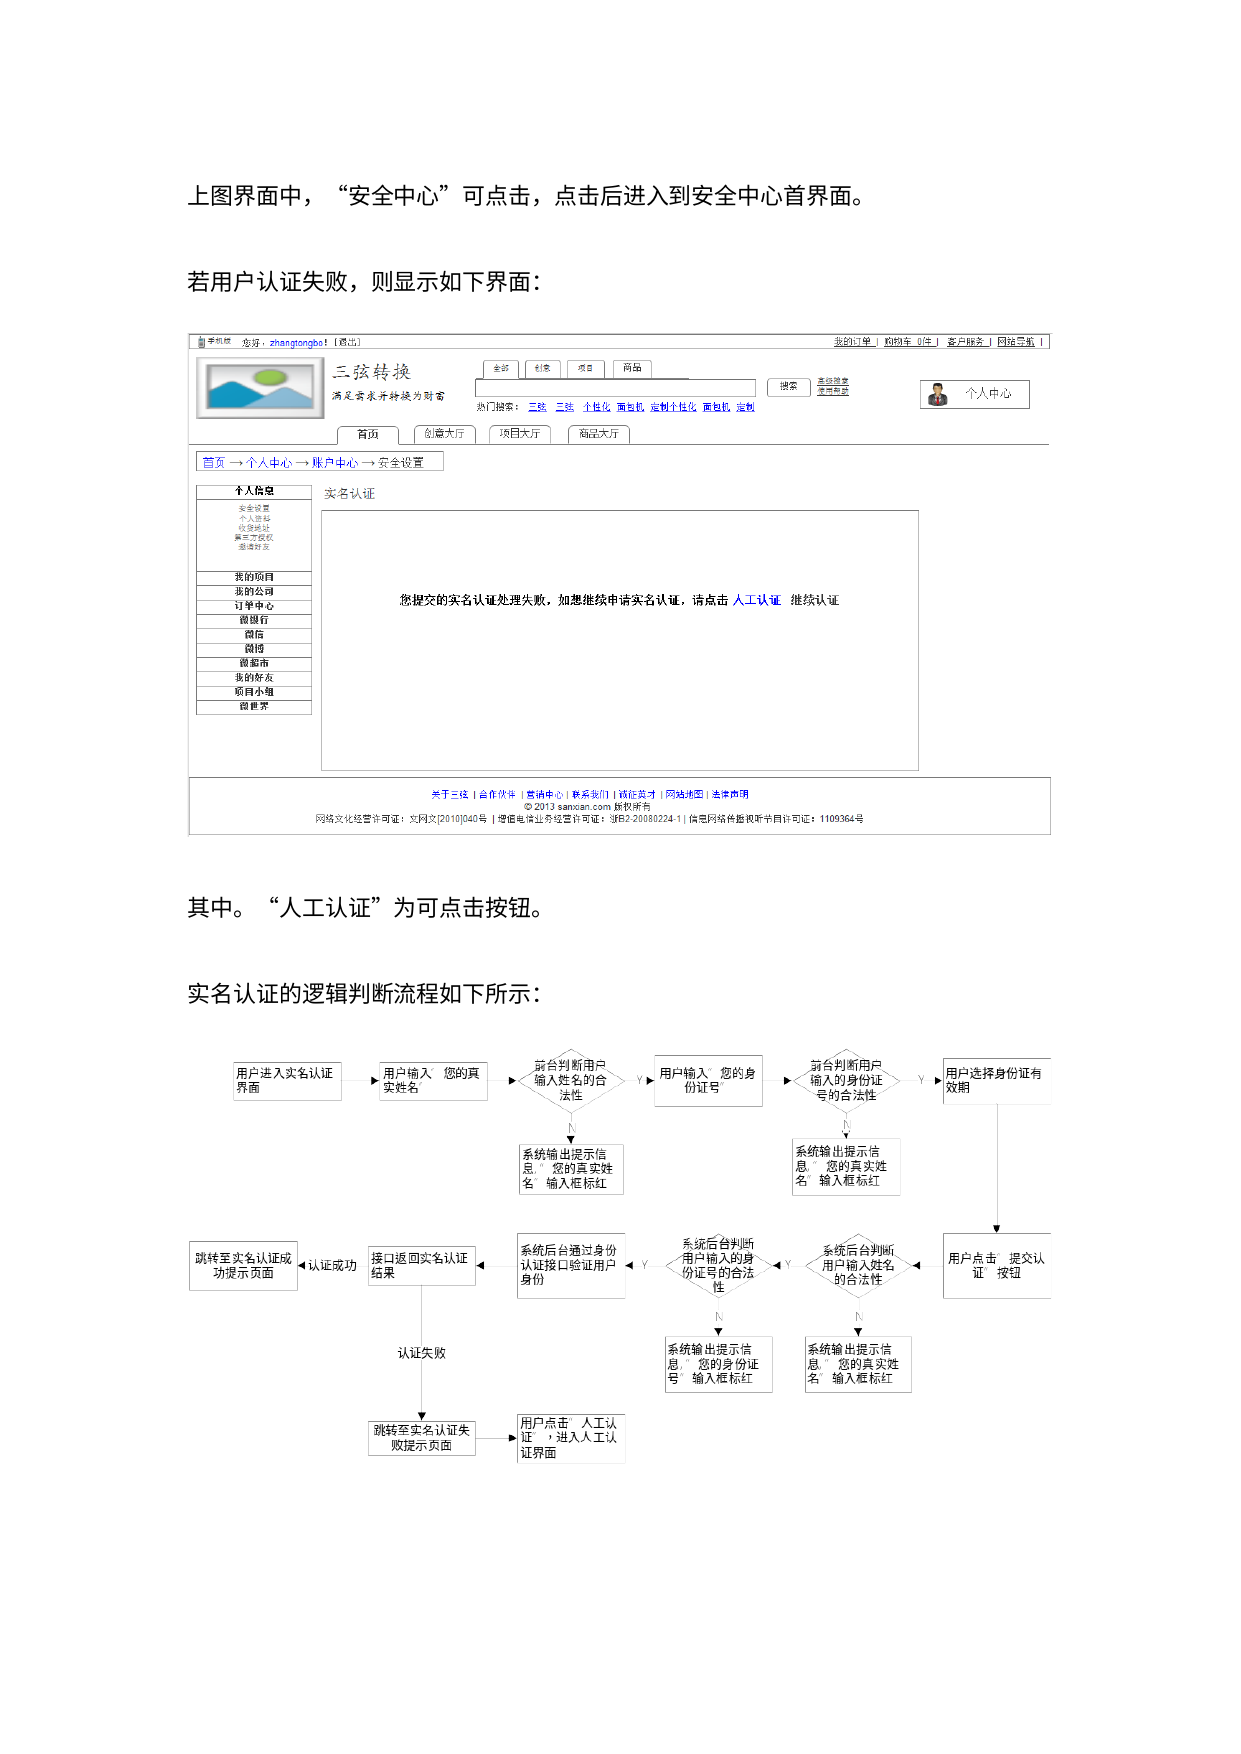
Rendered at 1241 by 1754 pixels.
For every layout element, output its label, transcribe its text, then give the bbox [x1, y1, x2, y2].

picture [187, 333, 1053, 837]
text 若用户认证失败，则显示如下界面： [187, 248, 1053, 313]
text 实名认证的逻辑判断流程如下所示： [187, 960, 1053, 1025]
text 上图界面中，“安全中心”可点击，点击后进入到安全中心首界面。 [187, 162, 1053, 227]
text 其中。“人工认证”为可点击按钮。 [187, 874, 1053, 939]
